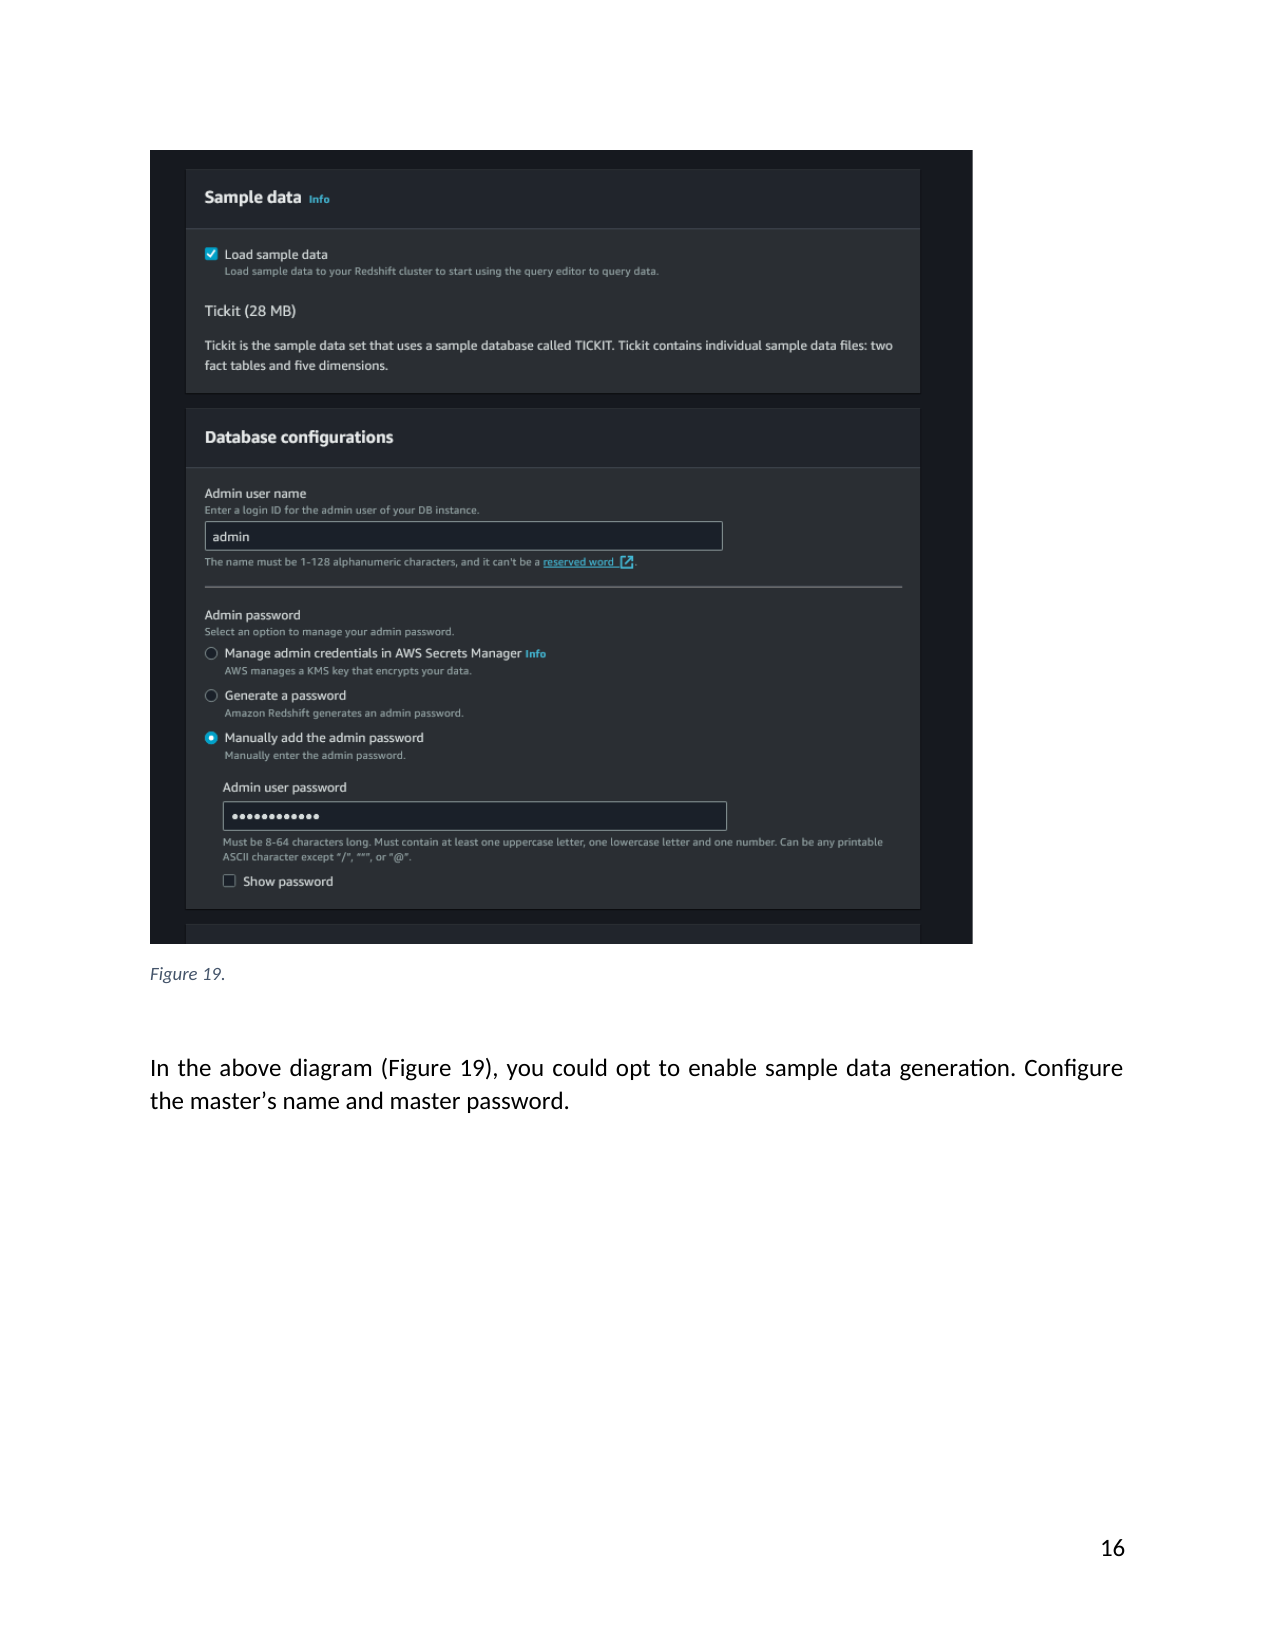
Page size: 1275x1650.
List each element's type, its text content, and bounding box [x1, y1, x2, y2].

picture [150, 150, 973, 944]
text 19 [150, 962, 1125, 985]
